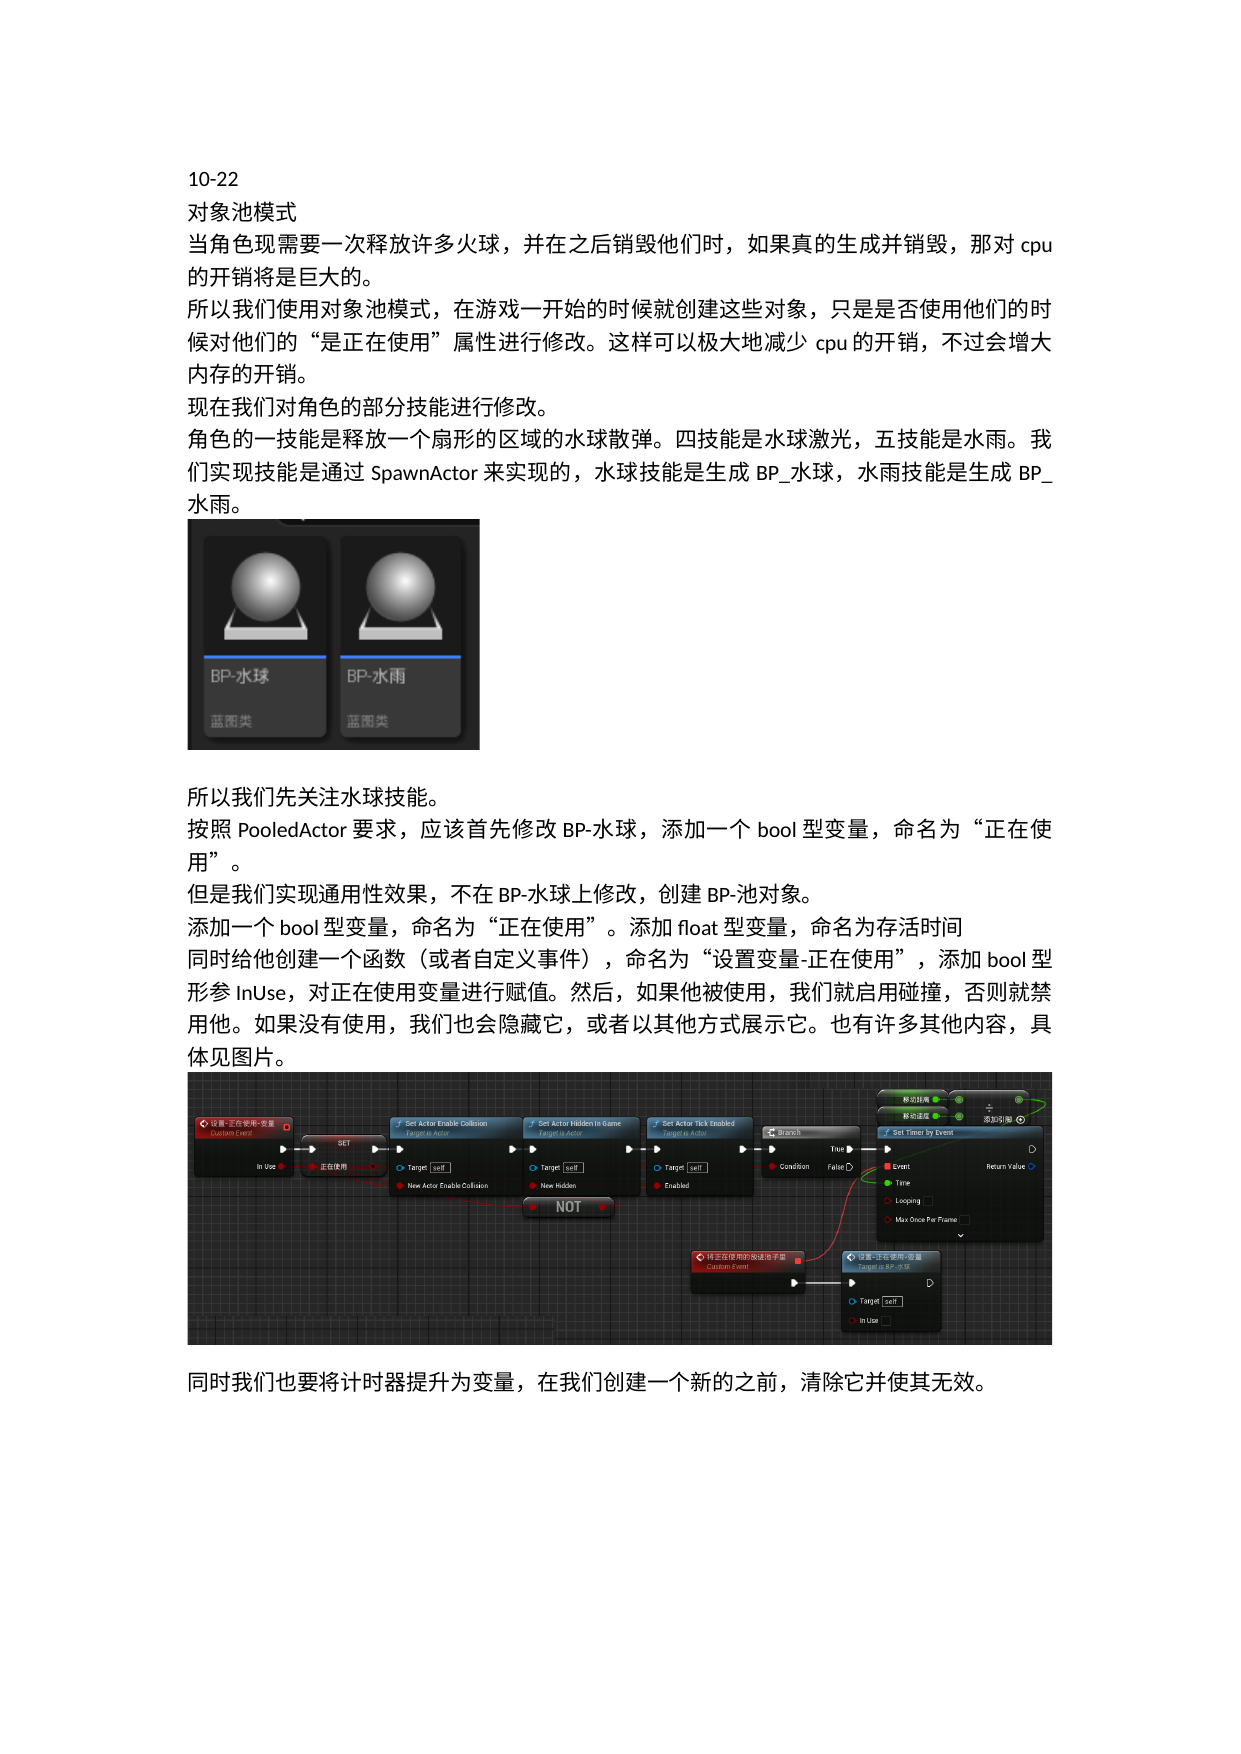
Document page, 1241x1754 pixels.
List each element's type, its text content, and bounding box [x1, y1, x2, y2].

text 添加一个bool型变量，命名为“正在使用”。添加float型变量，命名为存活时间 [187, 909, 1053, 942]
text 所以我们使用对象池模式，在游戏一开始的时候就创建这些对象，只是是否使用他们的时候对他们的“是正在使用”属性进行修改。这样可以极大地减少cpu的开销，不过会增大内存的开销。 [187, 292, 1053, 389]
text 所以我们先关注水球技能。 [187, 779, 1053, 812]
text 同时我们也要将计时器提升为变量，在我们创建一个新的之前，清除它并使其无效。 [187, 1364, 1053, 1397]
text 同时给他创建一个函数（或者自定义事件），命名为“设置变量-正在使用”，添加bool型形参InUse，对正在使用变量进行赋值。然后，如果他被使用，我们就启用碰撞，否则就禁用他。如果没有使用，我们也会隐藏它，或者以其他方式展示它。也有许多其他内容，具体见图片。 [187, 942, 1053, 1072]
text 现在我们对角色的部分技能进行修改。 [187, 389, 1053, 422]
text 按照PooledActor要求，应该首先修改BP-水球，添加一个bool型变量，命名为“正在使用”。 [187, 812, 1053, 877]
text 当角色现需要一次释放许多火球，并在之后销毁他们时，如果真的生成并销毁，那对cpu的开销将是巨大的。 [187, 227, 1053, 292]
text 但是我们实现通用性效果，不在BP-水球上修改，创建BP-池对象。 [187, 877, 1053, 909]
text 10-22 [187, 162, 1053, 194]
picture [187, 519, 480, 750]
text 角色的一技能是释放一个扇形的区域的水球散弹。四技能是水球激光，五技能是水雨。我们实现技能是通过SpawnActor来实现的，水球技能是生成BP_水球，水雨技能是生成BP_水雨。 [187, 422, 1053, 519]
text 对象池模式 [187, 194, 1053, 227]
picture [187, 1072, 1053, 1345]
